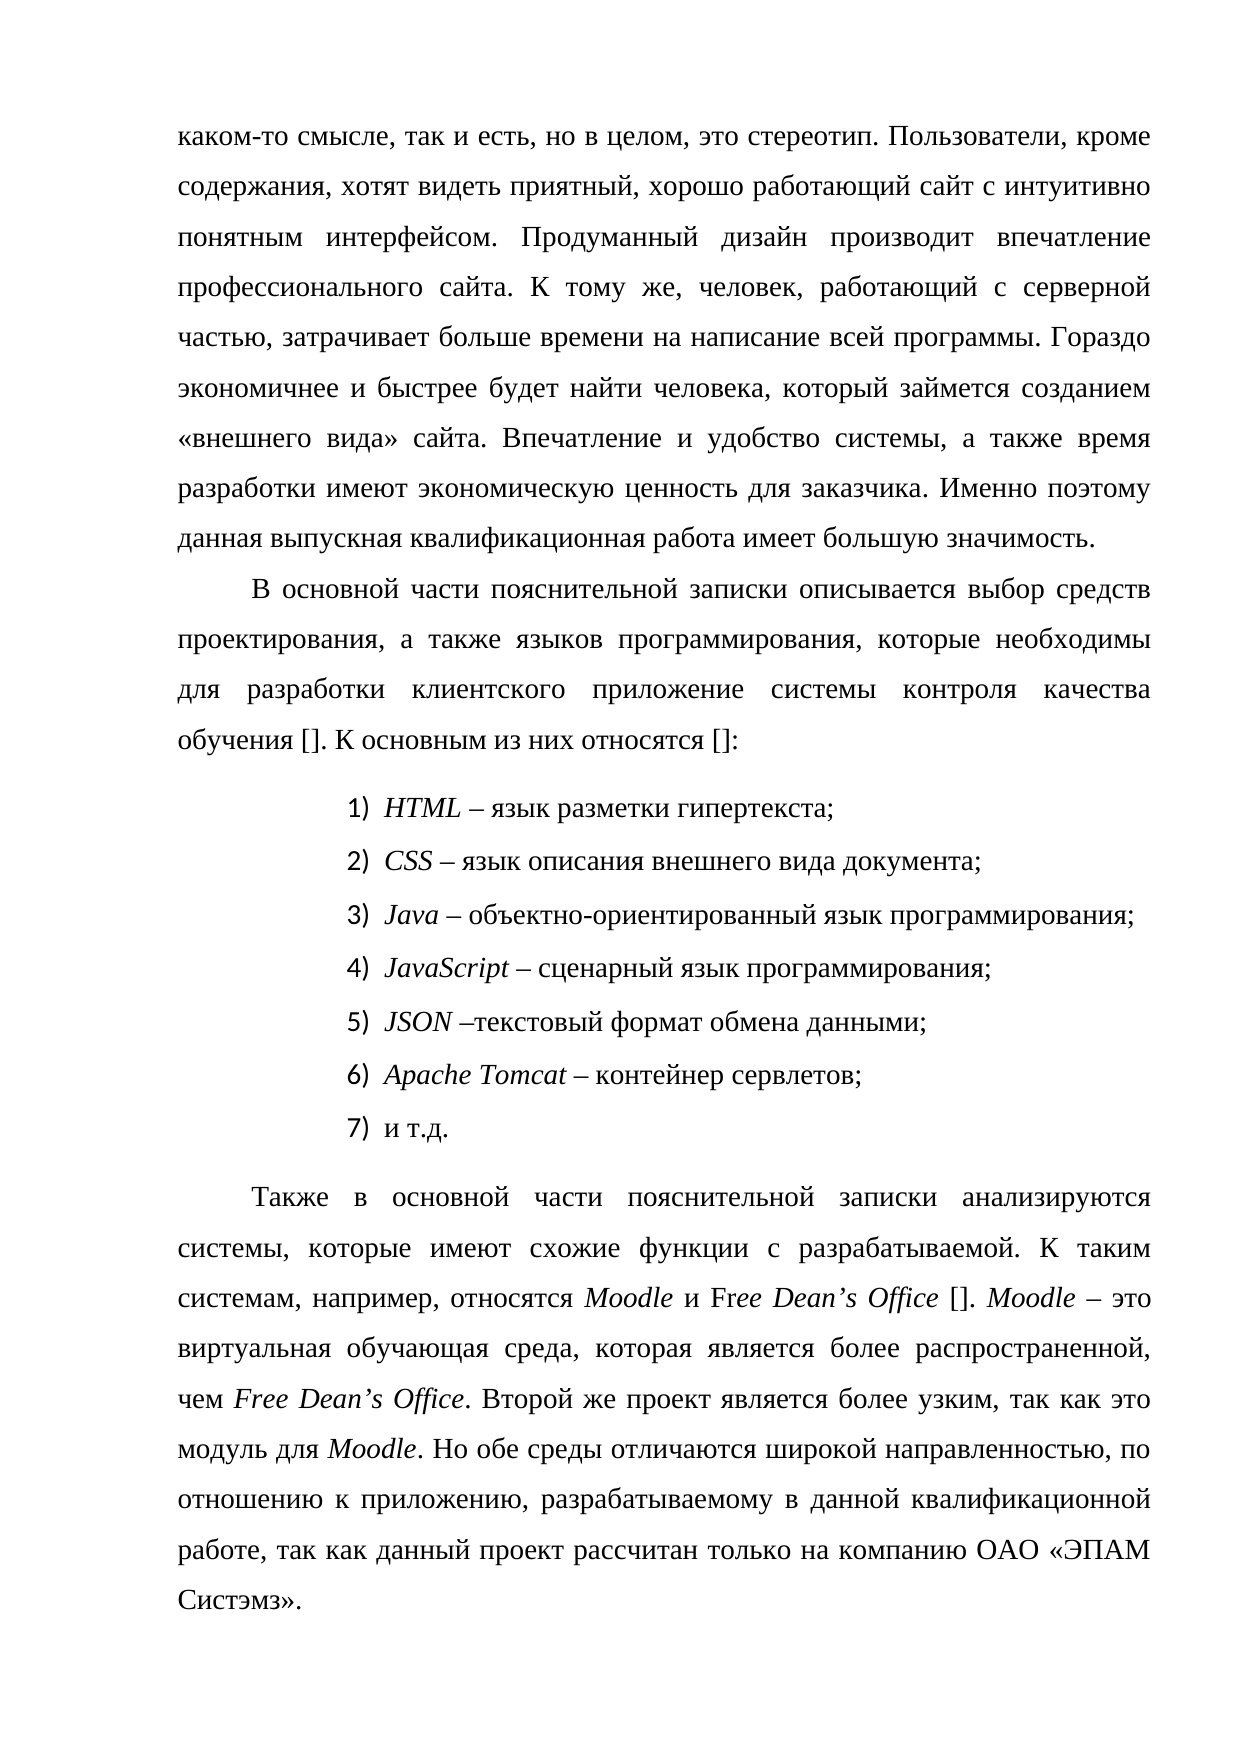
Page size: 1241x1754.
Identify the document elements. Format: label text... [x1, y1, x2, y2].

list HTML – язык разметки гипертекста; [346, 789, 1152, 824]
list CSS – язык описания внешнего вида документа; [346, 842, 1152, 878]
list JSON –текстовый формат обмена данными; [346, 1003, 1152, 1038]
list Apache Tomcat – контейнер сервлетов; [346, 1056, 1152, 1092]
list Java – объектно-ориентированный язык программирования; [346, 896, 1152, 931]
list и т.д. [346, 1109, 1152, 1145]
list JavaScript – сценарный язык программирования; [346, 949, 1152, 985]
text В основной части пояснительной записки описывается выбор средств проектирования, а также языков программирования, которые необходимы для разработки клиентского приложение системы контроля качества обучения []. К основным из них относятся []: [177, 571, 1152, 755]
